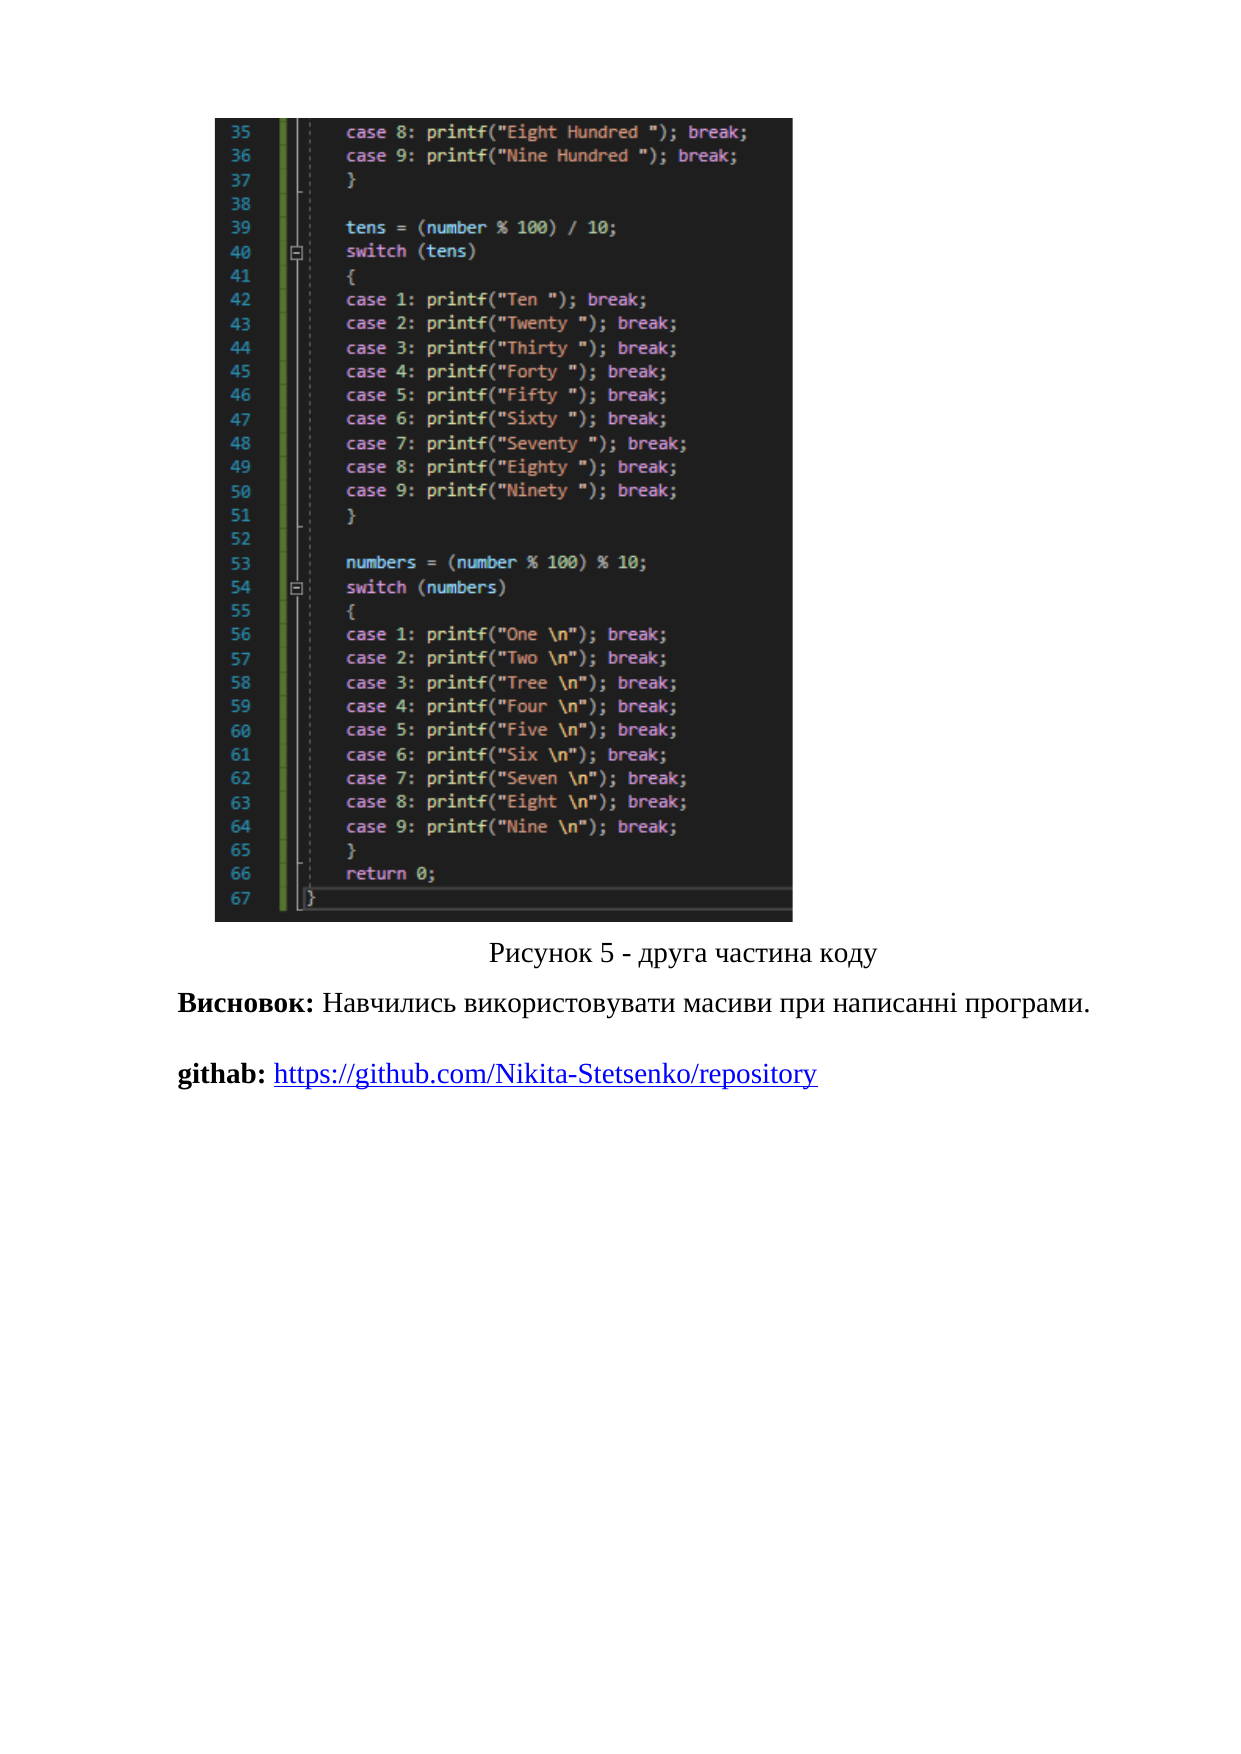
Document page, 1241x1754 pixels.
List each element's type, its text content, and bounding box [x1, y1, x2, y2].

text Рисунок 5 - друга частина коду [215, 935, 1152, 969]
text githab: https://github.com/Nikita-Stetsenko/repository [177, 1057, 1152, 1090]
text Висновок: Навчились використовувати масиви при написанні програми. [177, 986, 1152, 1019]
picture [214, 118, 793, 922]
